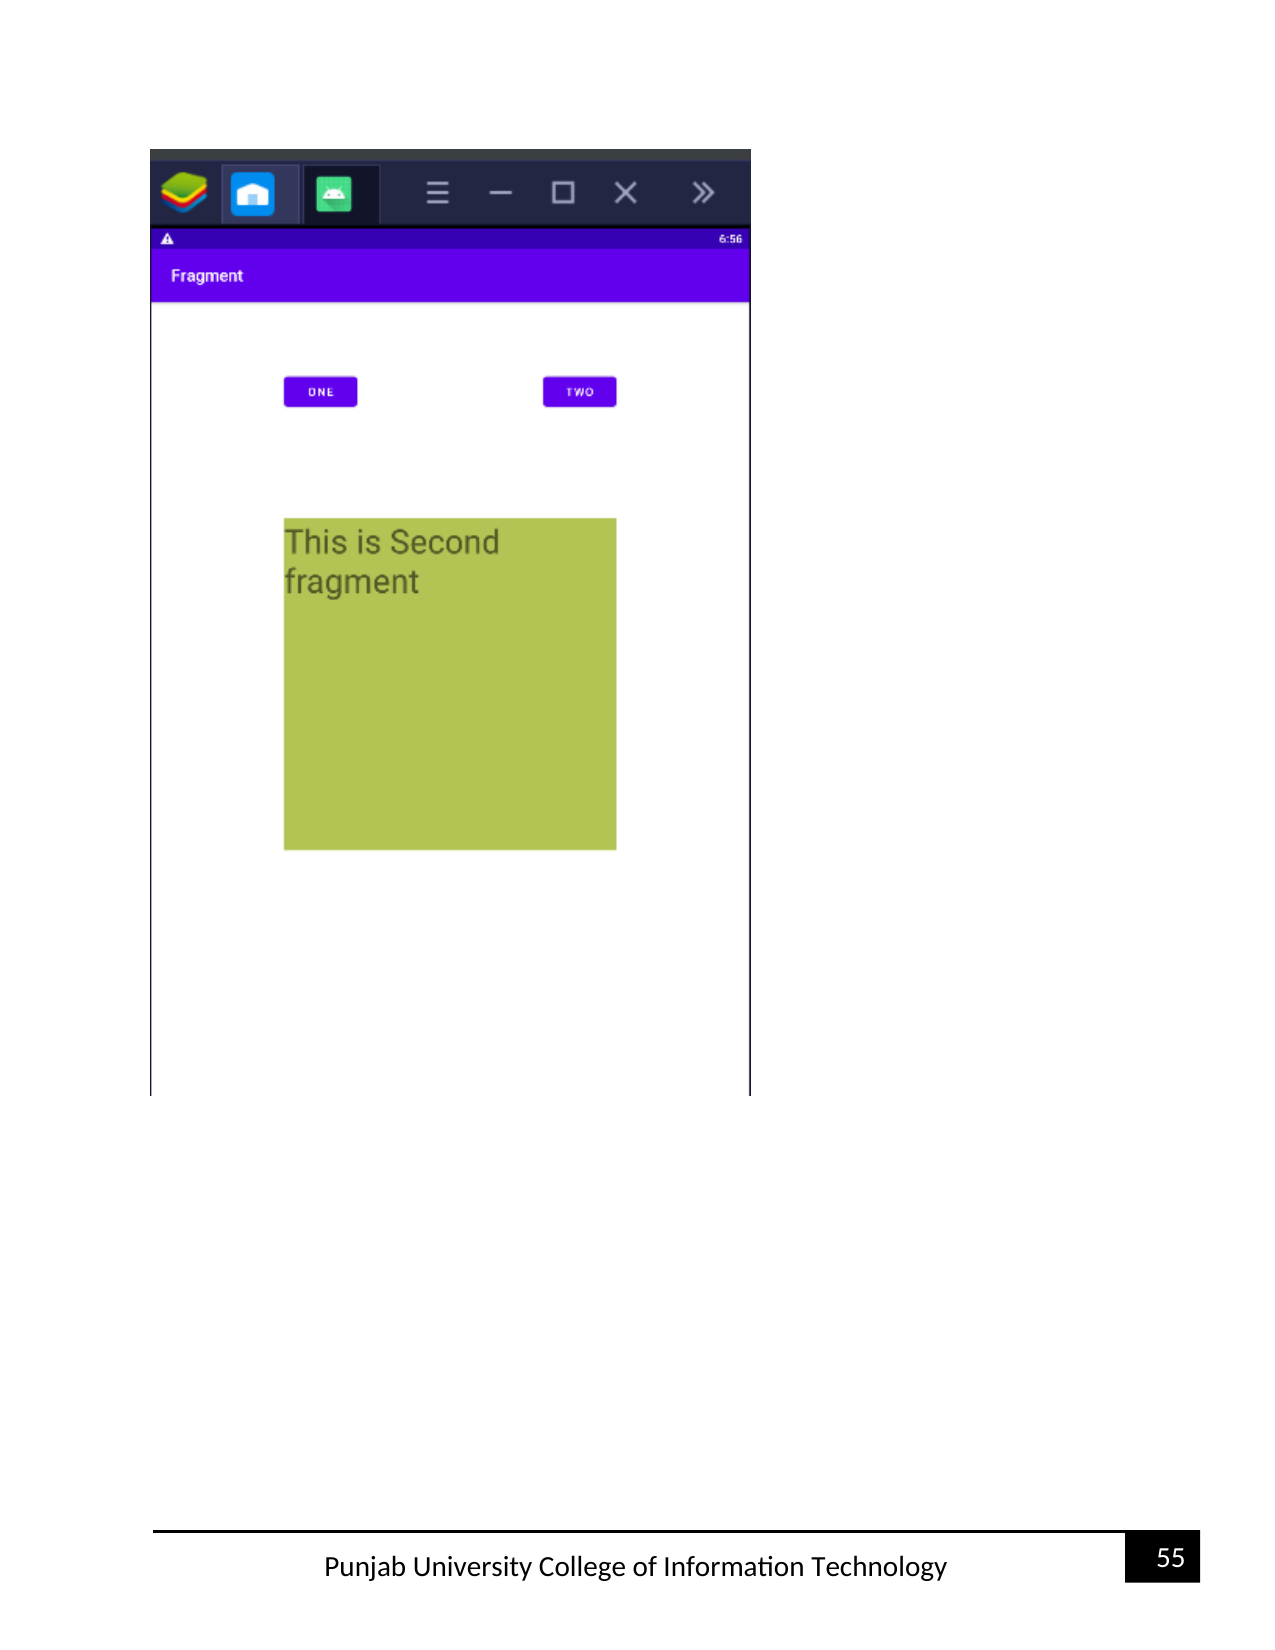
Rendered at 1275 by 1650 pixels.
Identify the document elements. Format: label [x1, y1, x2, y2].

picture [150, 149, 751, 1096]
